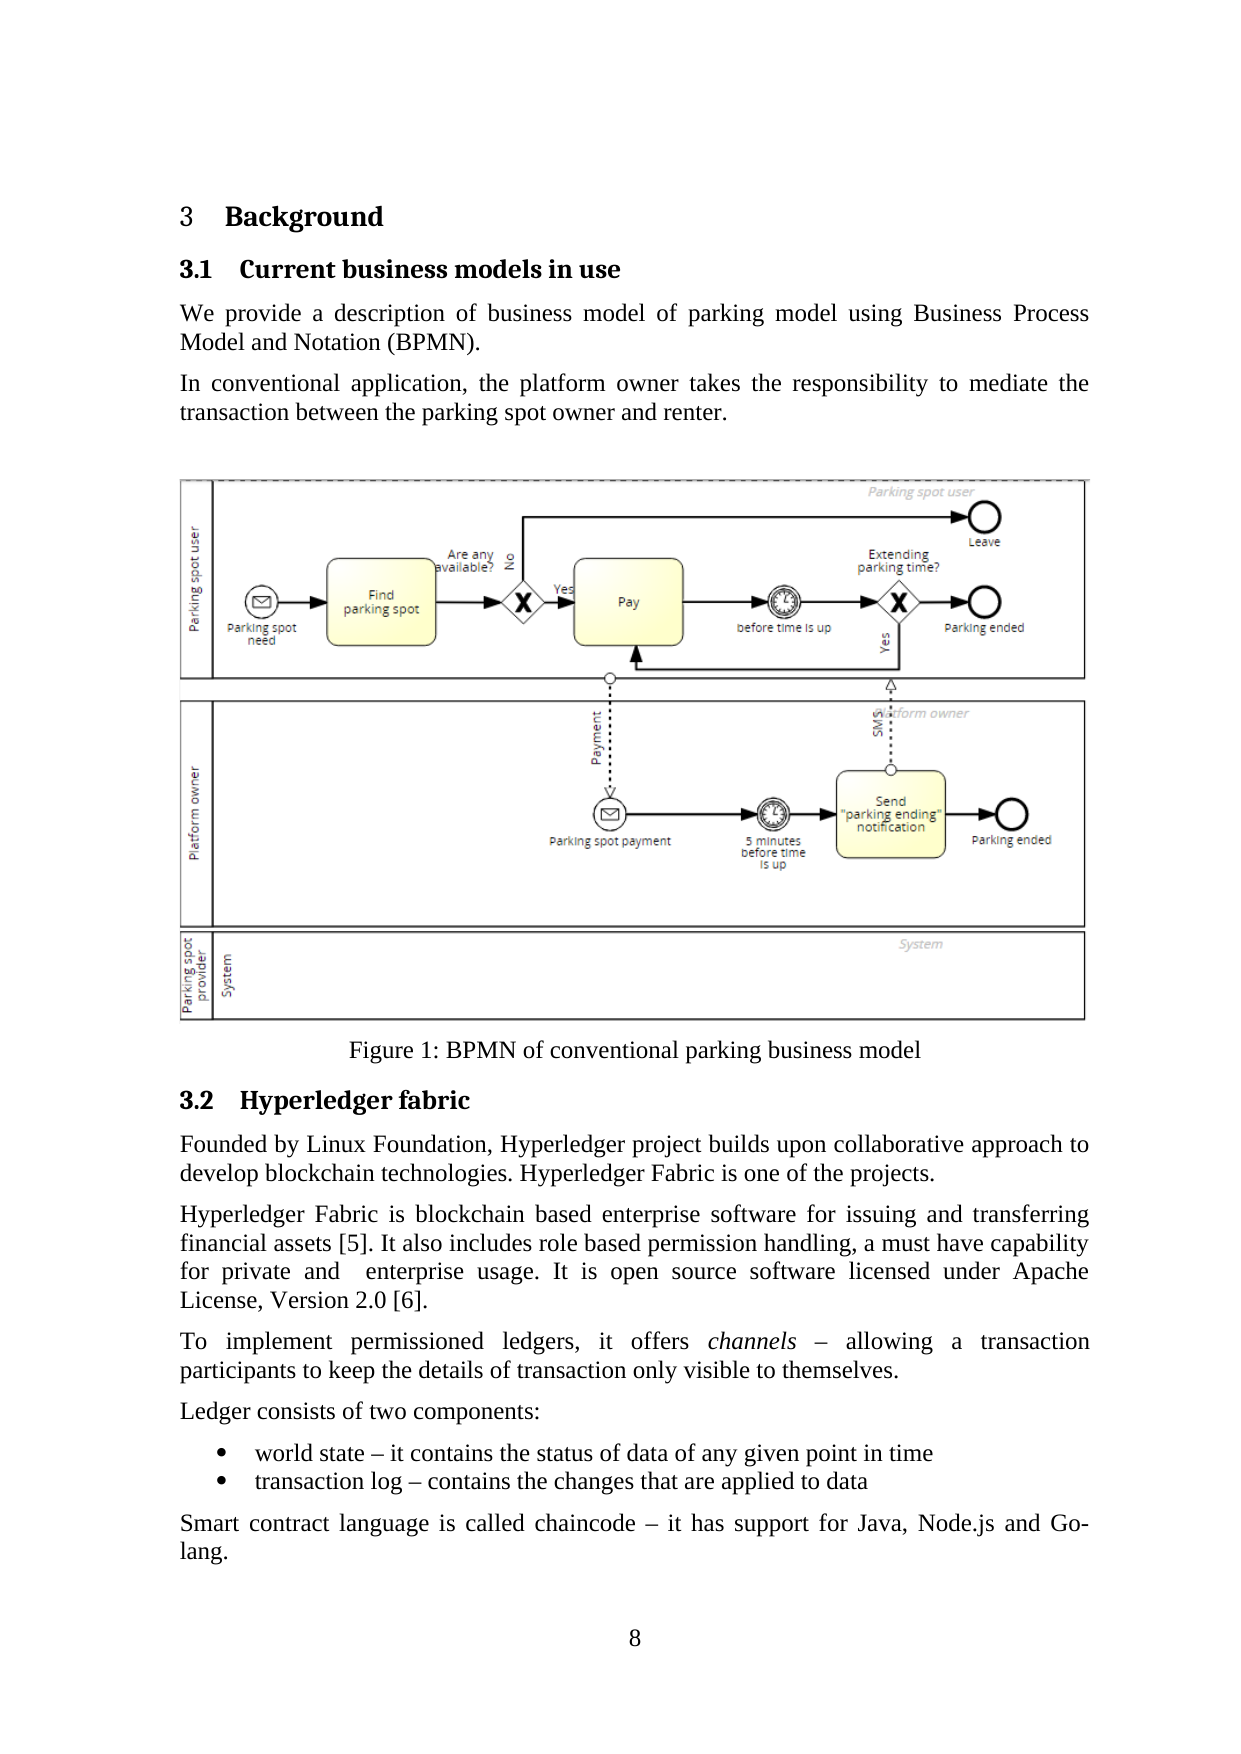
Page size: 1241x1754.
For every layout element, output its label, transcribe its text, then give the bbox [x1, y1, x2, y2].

subtitle Hyperledger fabric [179, 1085, 1090, 1116]
text Founded by Linux Foundation, Hyperledger project builds upon collaborative approach to develop blockchain technologies. Hyperledger Fabric is one of the projects. [179, 1129, 1090, 1186]
text Figure 1: BPMN of conventional parking business model [179, 1036, 1090, 1064]
picture [179, 479, 1091, 1024]
subtitle Current business models in use [179, 254, 1090, 286]
text Smart contract language is called chaincode – it has support for Java, Node.js and Go-lang. [179, 1508, 1090, 1565]
text To implement permissioned ledgers, it offers channels – allowing a transaction participants to keep the details of transaction only visible to themselves. [179, 1326, 1090, 1384]
list world state – it contains the status of data of any given point in time [217, 1438, 1090, 1466]
text In conventional application, the platform owner takes the responsibility to mediate the transaction between the parking spot owner and renter. [179, 368, 1090, 426]
text Hyperledger Fabric is blockchain based enterprise software for issuing and transferring financial assets. It also includes role based permission handling, a must have capability for private and enterprise usage. It is open source software licensed under Apache License, Version 2.0 . [179, 1199, 1090, 1314]
text We provide a description of business model of parking model using Business Process Model and Notation (BPMN). [179, 298, 1090, 356]
subtitle Background [179, 200, 1090, 233]
list transaction log – contains the changes that are applied to data [217, 1466, 1090, 1495]
text Ledger consists of two components: [179, 1396, 1090, 1425]
